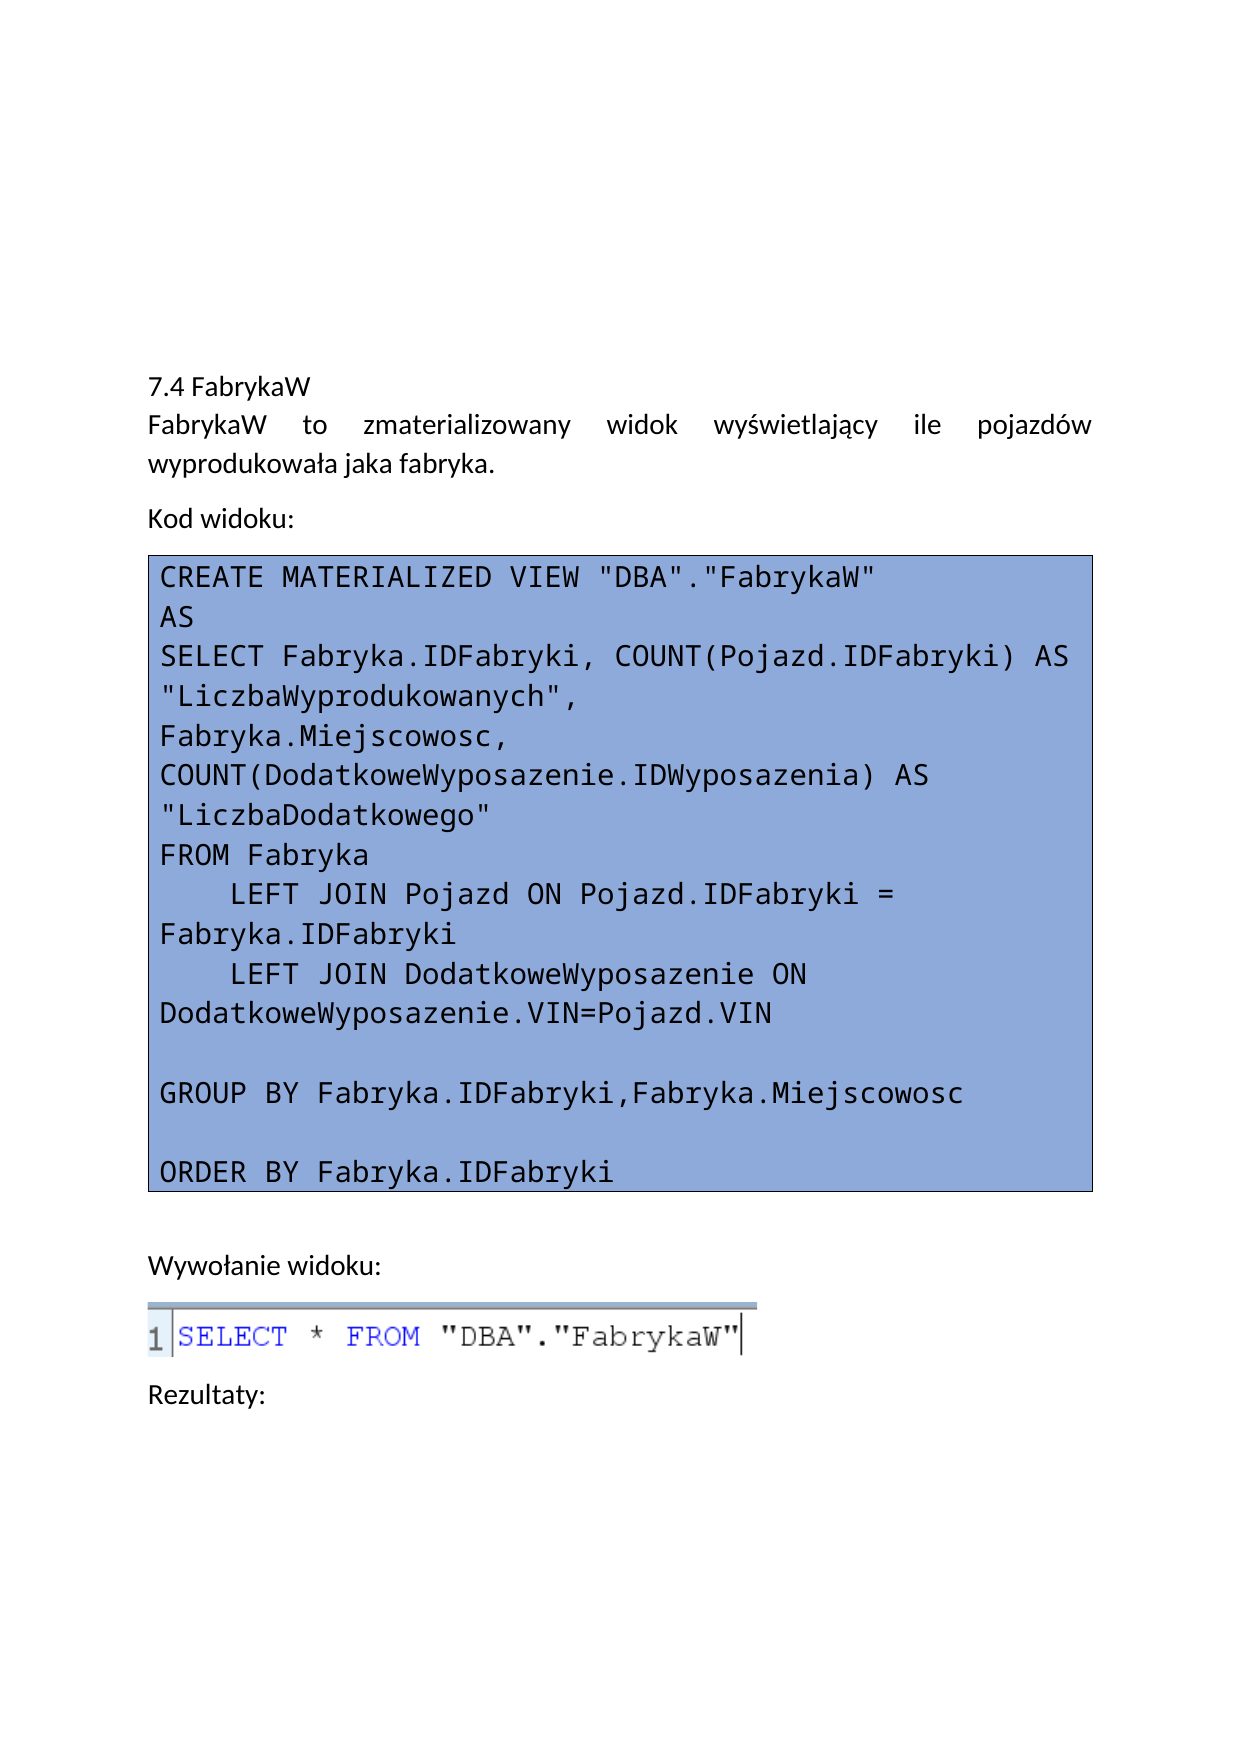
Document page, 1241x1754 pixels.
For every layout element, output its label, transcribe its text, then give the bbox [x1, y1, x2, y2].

subtitle 7.4 FabrykaW [148, 368, 1093, 404]
text FabrykaW to zmaterializowany widok wyświetlający ile pojazdów wyprodukowała jaka fabryka. [148, 406, 1093, 481]
text Wywołanie widoku: [148, 1247, 1093, 1283]
text Kod widoku: [148, 500, 1093, 536]
text Rezultaty: [148, 1376, 1093, 1412]
picture [147, 1302, 758, 1357]
table_header CREATE MATERIALIZED VIEW "DBA"."FabrykaW" AS SELECT Fabryka.IDFabryki, COUNT(Pojazd.IDFabryki) AS "LiczbaWyprodukowanych", Fabryka.Miejscowosc, COUNT(DodatkoweWyposazenie.IDWyposazenia) AS "LiczbaDodatkowego" FROM Fabryka LEFT JOIN Pojazd ON Pojazd.IDFabryki = Fabryka.IDFabryki LEFT JOIN DodatkoweWyposazenie ON DodatkoweWyposazenie.VIN=Pojazd.VIN GROUP BY Fabryka.IDFabryki,Fabryka.Miejscowosc ORDER BY Fabryka.IDFabryki [149, 556, 1092, 1191]
